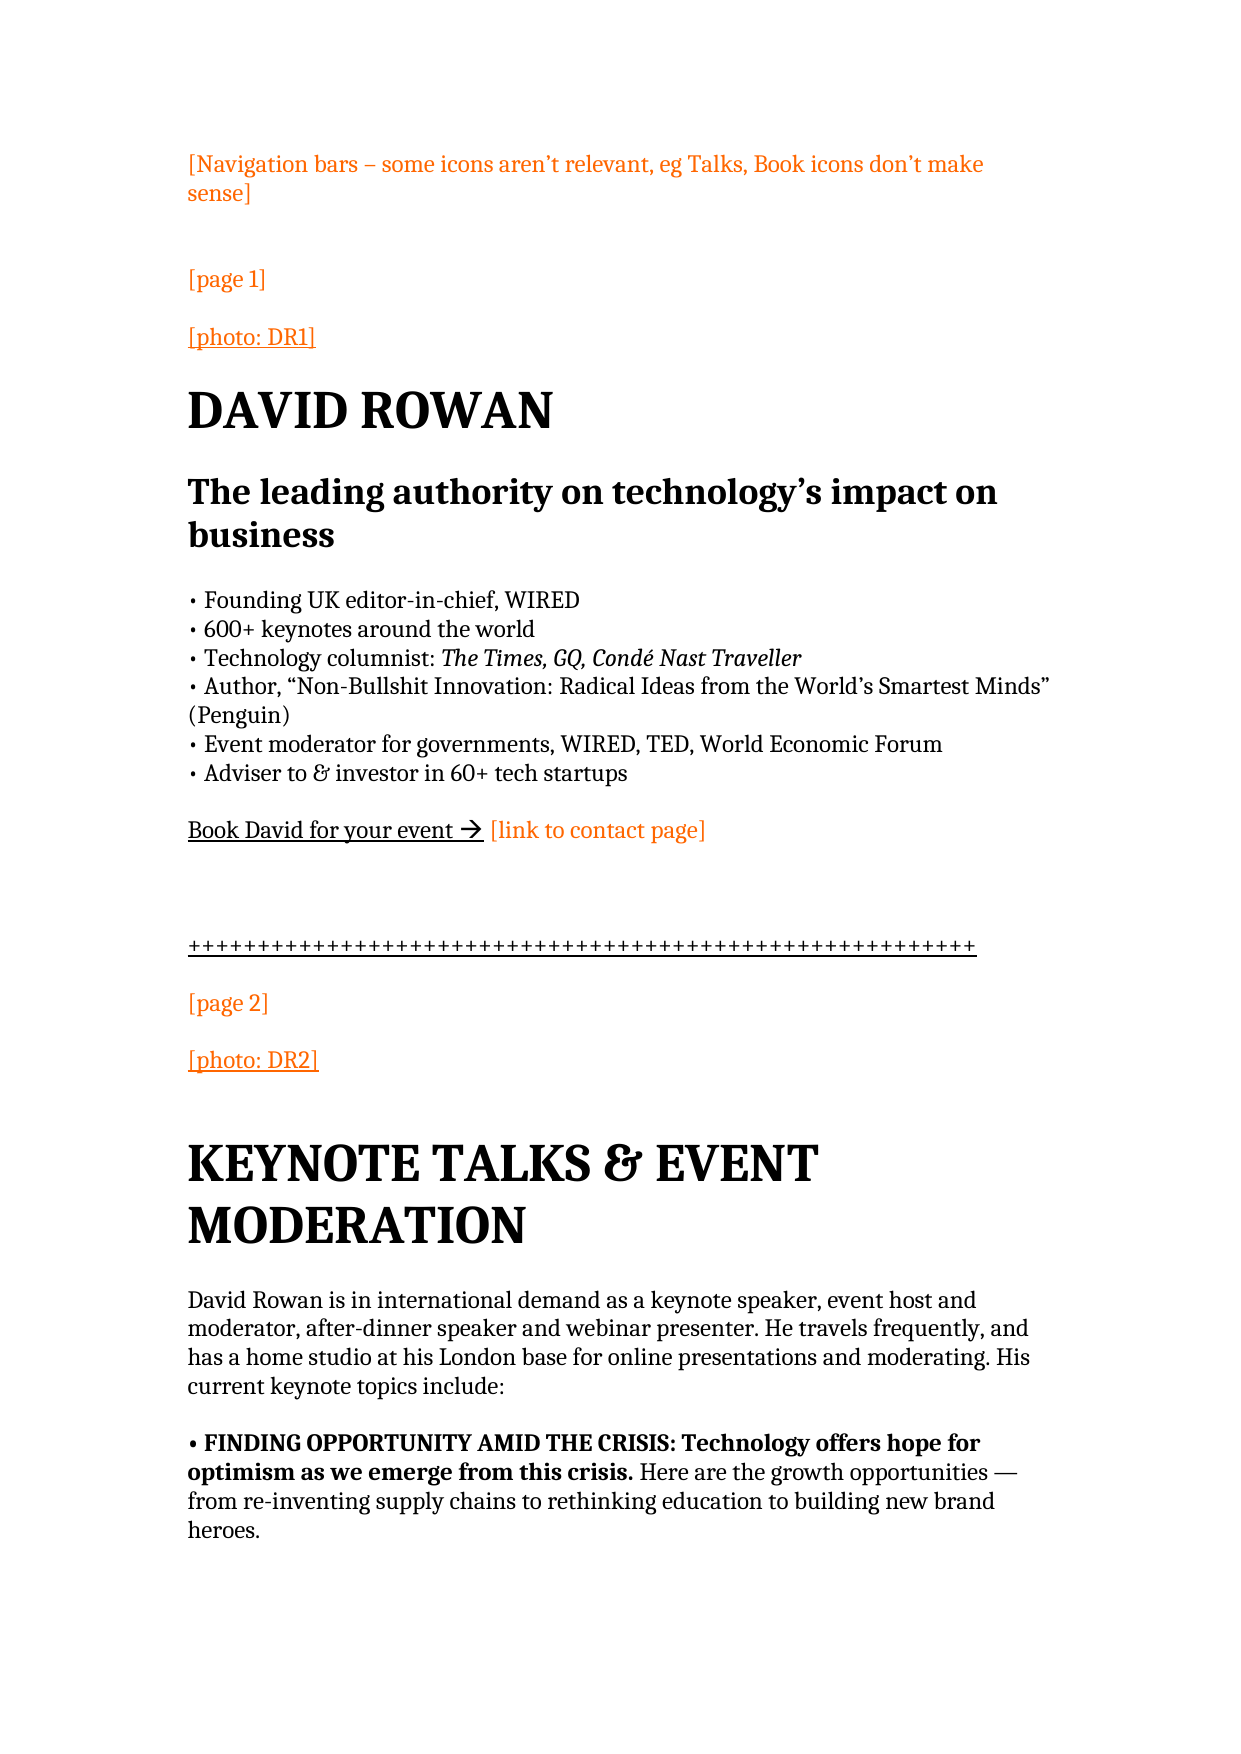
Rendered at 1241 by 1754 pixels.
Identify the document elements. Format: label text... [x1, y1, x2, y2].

text • Event moderator for governments, WIRED, TED, World Economic Forum [187, 730, 1053, 758]
text [Navigation bars – some icons aren’t relevant, eg Talks, Book icons don’t make sense] [187, 150, 1053, 207]
text Book David for your event [link to contact page] [187, 816, 1053, 845]
text The leading authority on technology’s impact on business [187, 471, 1053, 557]
text • Adviser to & investor in 60+ tech startups [187, 758, 1053, 787]
text • FINDING OPPORTUNITY AMID THE CRISIS: Technology offers hope for optimism as we emerge from this crisis. Here are the growth opportunities — from re-inventing supply chains to rethinking education to building new brand heroes. [187, 1429, 1053, 1544]
text KEYNOTE TALKS & EVENT MODERATION [187, 1132, 1053, 1257]
text [page 2] [187, 988, 1053, 1017]
text [photo: DR1] [187, 322, 1053, 351]
text [photo: DR2] [187, 1046, 1053, 1075]
text • Technology columnist: The Times, GQ, Condé Nast Traveller [187, 643, 1053, 672]
text • Founding UK editor-in-chief, WIRED [187, 586, 1053, 615]
text David Rowan is in international demand as a keynote speaker, event host and moderator, after-dinner speaker and webinar presenter. He travels frequently, and has a home studio at his London base for online presentations and moderating. His current keynote topics include: [187, 1286, 1053, 1401]
text DAVID ROWAN [187, 380, 1053, 442]
text [page 1] [187, 265, 1053, 294]
text +++++++++++++++++++++++++++++++++++++++++++++++++++++++++ [187, 931, 1053, 960]
text • 600+ keynotes around the world [187, 615, 1053, 643]
text • Author, “Non-Bullshit Innovation: Radical Ideas from the World’s Smartest Minds” (Penguin) [187, 672, 1053, 730]
